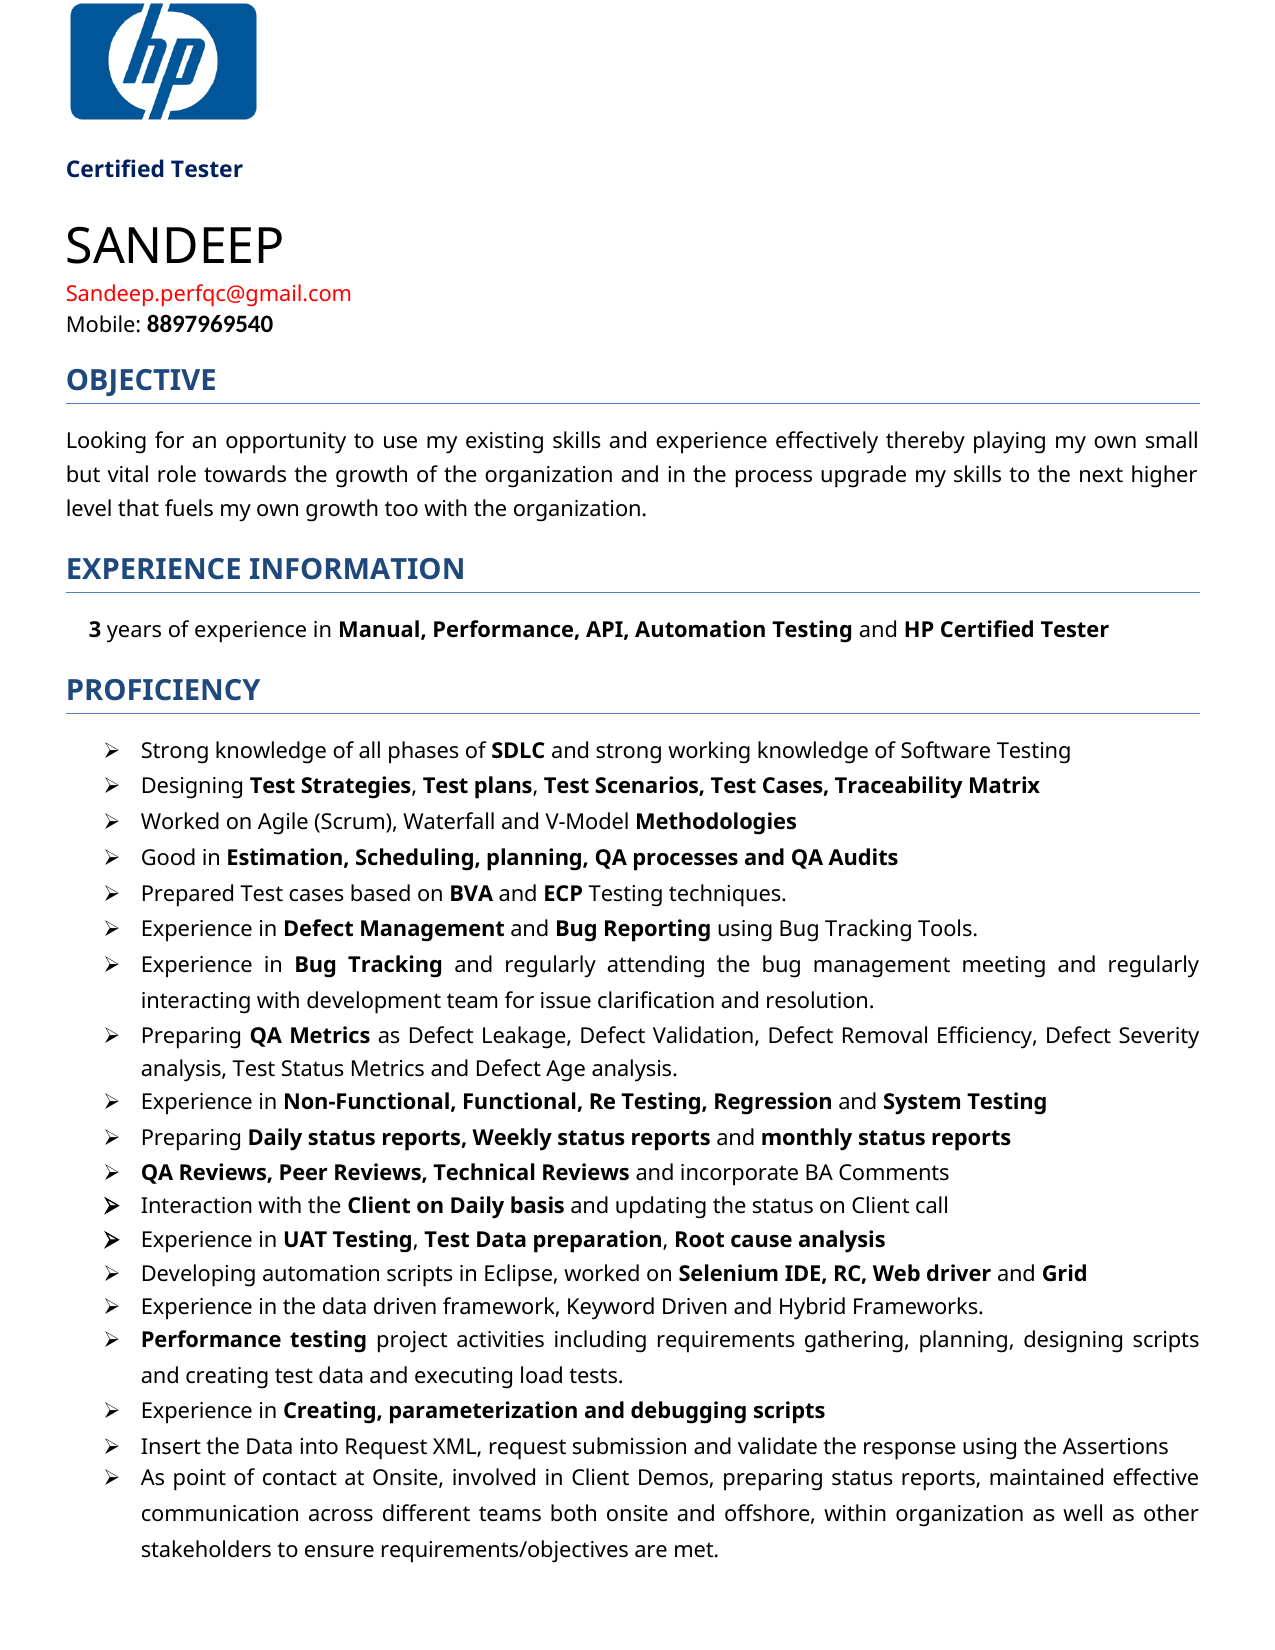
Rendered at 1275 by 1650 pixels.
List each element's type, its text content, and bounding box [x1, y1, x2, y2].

text Mobile: 8897969540 [66, 308, 1200, 338]
title SANDEEP [66, 210, 1200, 278]
list Strong knowledge of all phases of SDLC and strong working knowledge of Software Testing [103, 735, 1200, 764]
text EXPERIENCE INFORMATION [66, 548, 1200, 592]
list QA Reviews, Peer Reviews, Technical Reviews and incorporate BA Comments [103, 1157, 1200, 1187]
text Sandeep.perfqc@gmail.com [66, 278, 1200, 308]
list Designing Test Strategies, Test plans, Test Scenarios, Test Cases, Traceability Matrix [103, 770, 1200, 800]
list Performance testing project activities including requirements gathering, planning, designing scripts and creating test data and executing load tests. [103, 1324, 1200, 1389]
list Experience in Creating, parameterization and debugging scripts [103, 1395, 1200, 1425]
text Certified Tester [66, 153, 1200, 184]
picture [68, 2, 260, 119]
list Worked on Agile (Scrum), Waterfall and V-Model Methodologies [103, 806, 1200, 836]
list As point of contact at Onsite, involved in Client Demos, preparing status reports, maintained effective communication across different teams both onsite and offshore, within organization as well as other stakeholders to ensure requirements/objectives are met. [103, 1462, 1200, 1563]
list Good in Estimation, Scheduling, planning, QA processes and QA Audits [103, 842, 1200, 872]
text Looking for an opportunity to use my existing skills and experience effectively thereby playing my own small but vital role towards the growth of the organization and in the process upgrade my skills to the next higher level that fuels my own growth too with the organization. [66, 425, 1200, 523]
list Insert the Data into Request XML, request submission and validate the response using the Assertions [103, 1431, 1200, 1461]
list Preparing QA Metrics as Defect Leakage, Defect Validation, Defect Removal Efficiency, Defect Severity analysis, Test Status Metrics and Defect Age analysis. [103, 1021, 1200, 1083]
text 3 years of experience in Manual, Performance, API, Automation Testing and HP Certified Tester [66, 614, 1200, 644]
list Prepared Test cases based on BVA and ECP Testing techniques. [103, 878, 1200, 907]
list Developing automation scripts in Eclipse, worked on Selenium IDE, RC, Web driver and Grid [103, 1258, 1200, 1288]
list Experience in Defect Management and Bug Reporting using Bug Tracking Tools. [103, 913, 1200, 943]
list Experience in UAT Testing, Test Data preparation, Root cause analysis [103, 1224, 1200, 1254]
list Experience in Non-Functional, Functional, Re Testing, Regression and System Testing [103, 1086, 1200, 1116]
list Experience in Bug Tracking and regularly attending the bug management meeting and regularly interacting with development team for issue clarification and resolution. [103, 949, 1200, 1014]
text PROFICIENCY [66, 669, 1200, 713]
list Experience in the data driven framework, Keyword Driven and Hybrid Frameworks. [103, 1291, 1200, 1321]
list Interaction with the Client on Daily basis and updating the status on Client call [103, 1190, 1247, 1220]
list Preparing Daily status reports, Weekly status reports and monthly status reports [103, 1122, 1200, 1151]
text OBJECTIVE [66, 359, 1200, 403]
